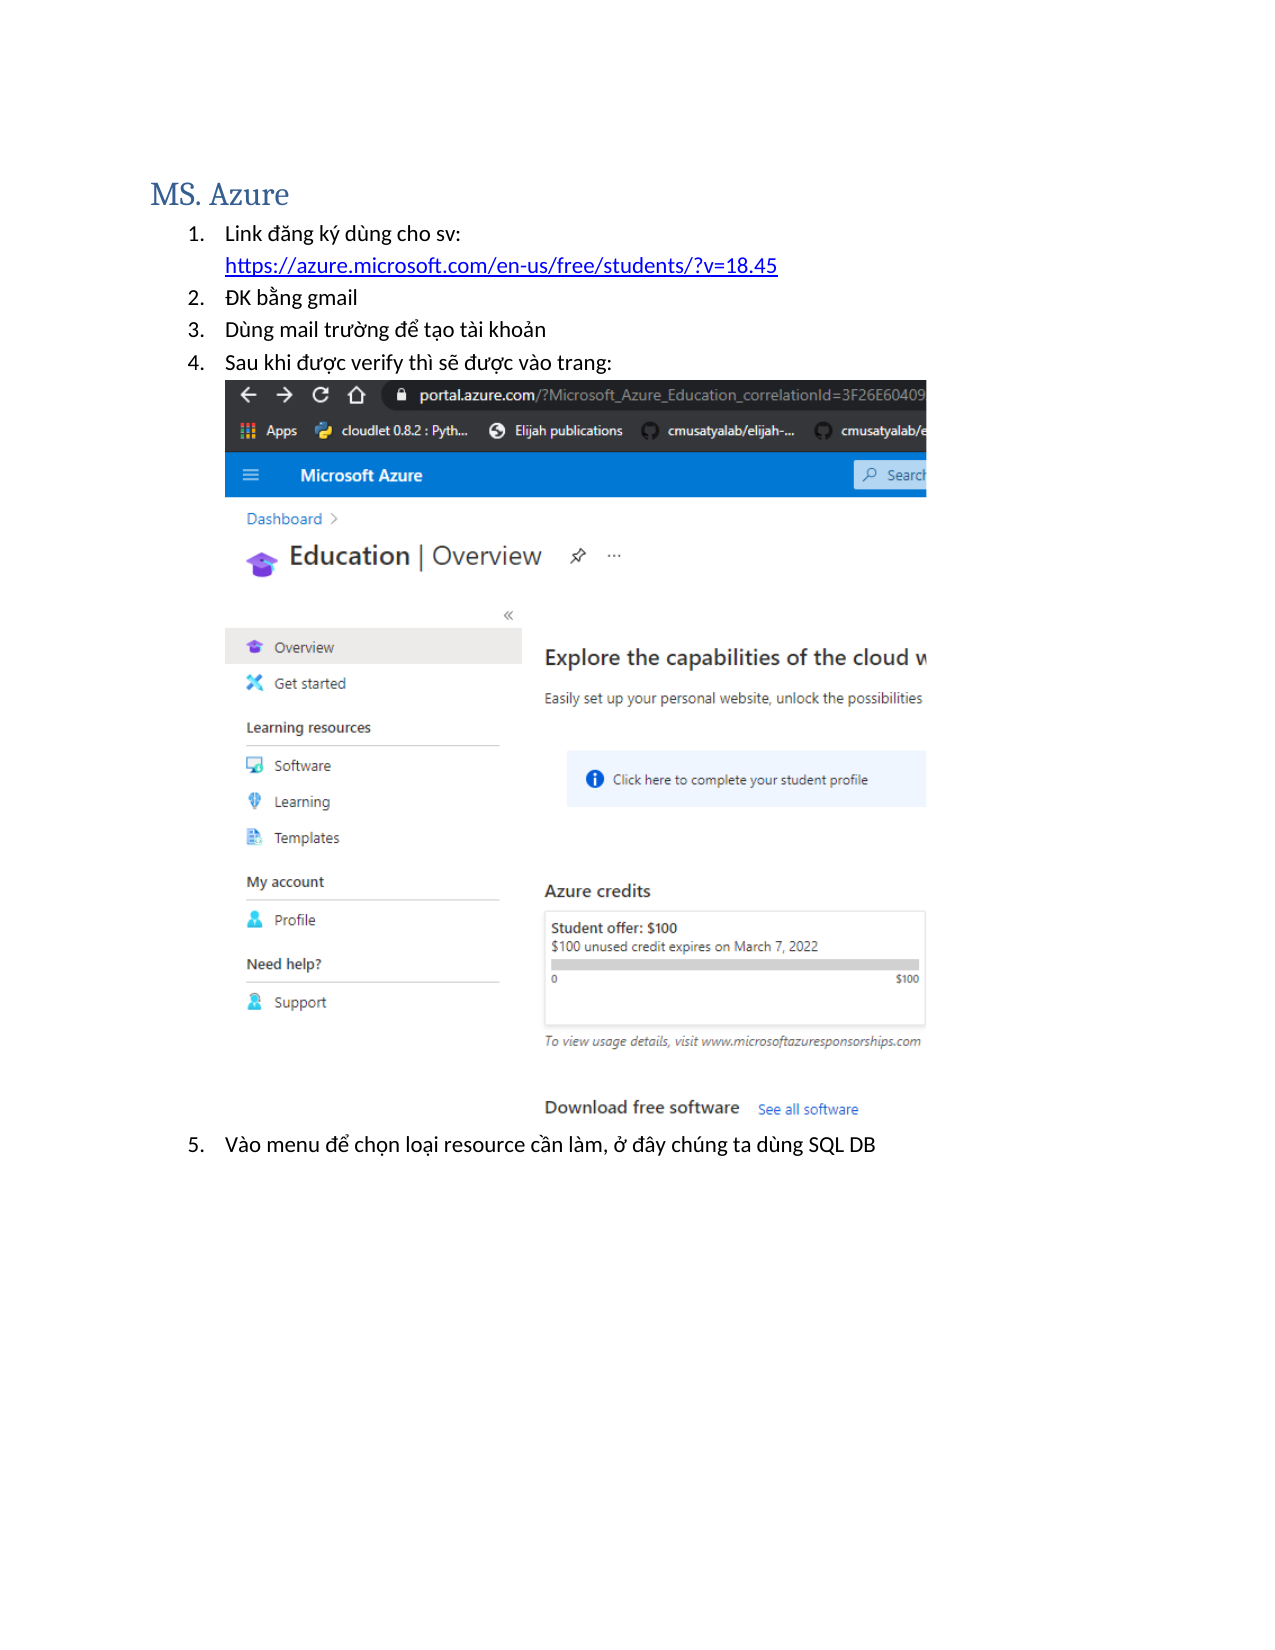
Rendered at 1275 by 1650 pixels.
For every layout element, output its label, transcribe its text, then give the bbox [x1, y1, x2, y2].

list Vào menu để chọn loại resource cần làm, ở đây chúng ta dùng SQL DB [187, 1130, 1125, 1158]
subtitle MS. Azure [150, 175, 1125, 213]
list Dùng mail trường để tạo tài khoản [187, 316, 1125, 344]
list Link đăng ký dùng cho sv: [187, 219, 1125, 247]
list Sau khi được verify thì sẽ được vào trang: [187, 348, 1125, 376]
list https://azure.microsoft.com/en-us/free/students/?v=18.45 [225, 251, 1125, 279]
picture [225, 380, 927, 1127]
list ĐK bằng gmail [187, 283, 1125, 311]
